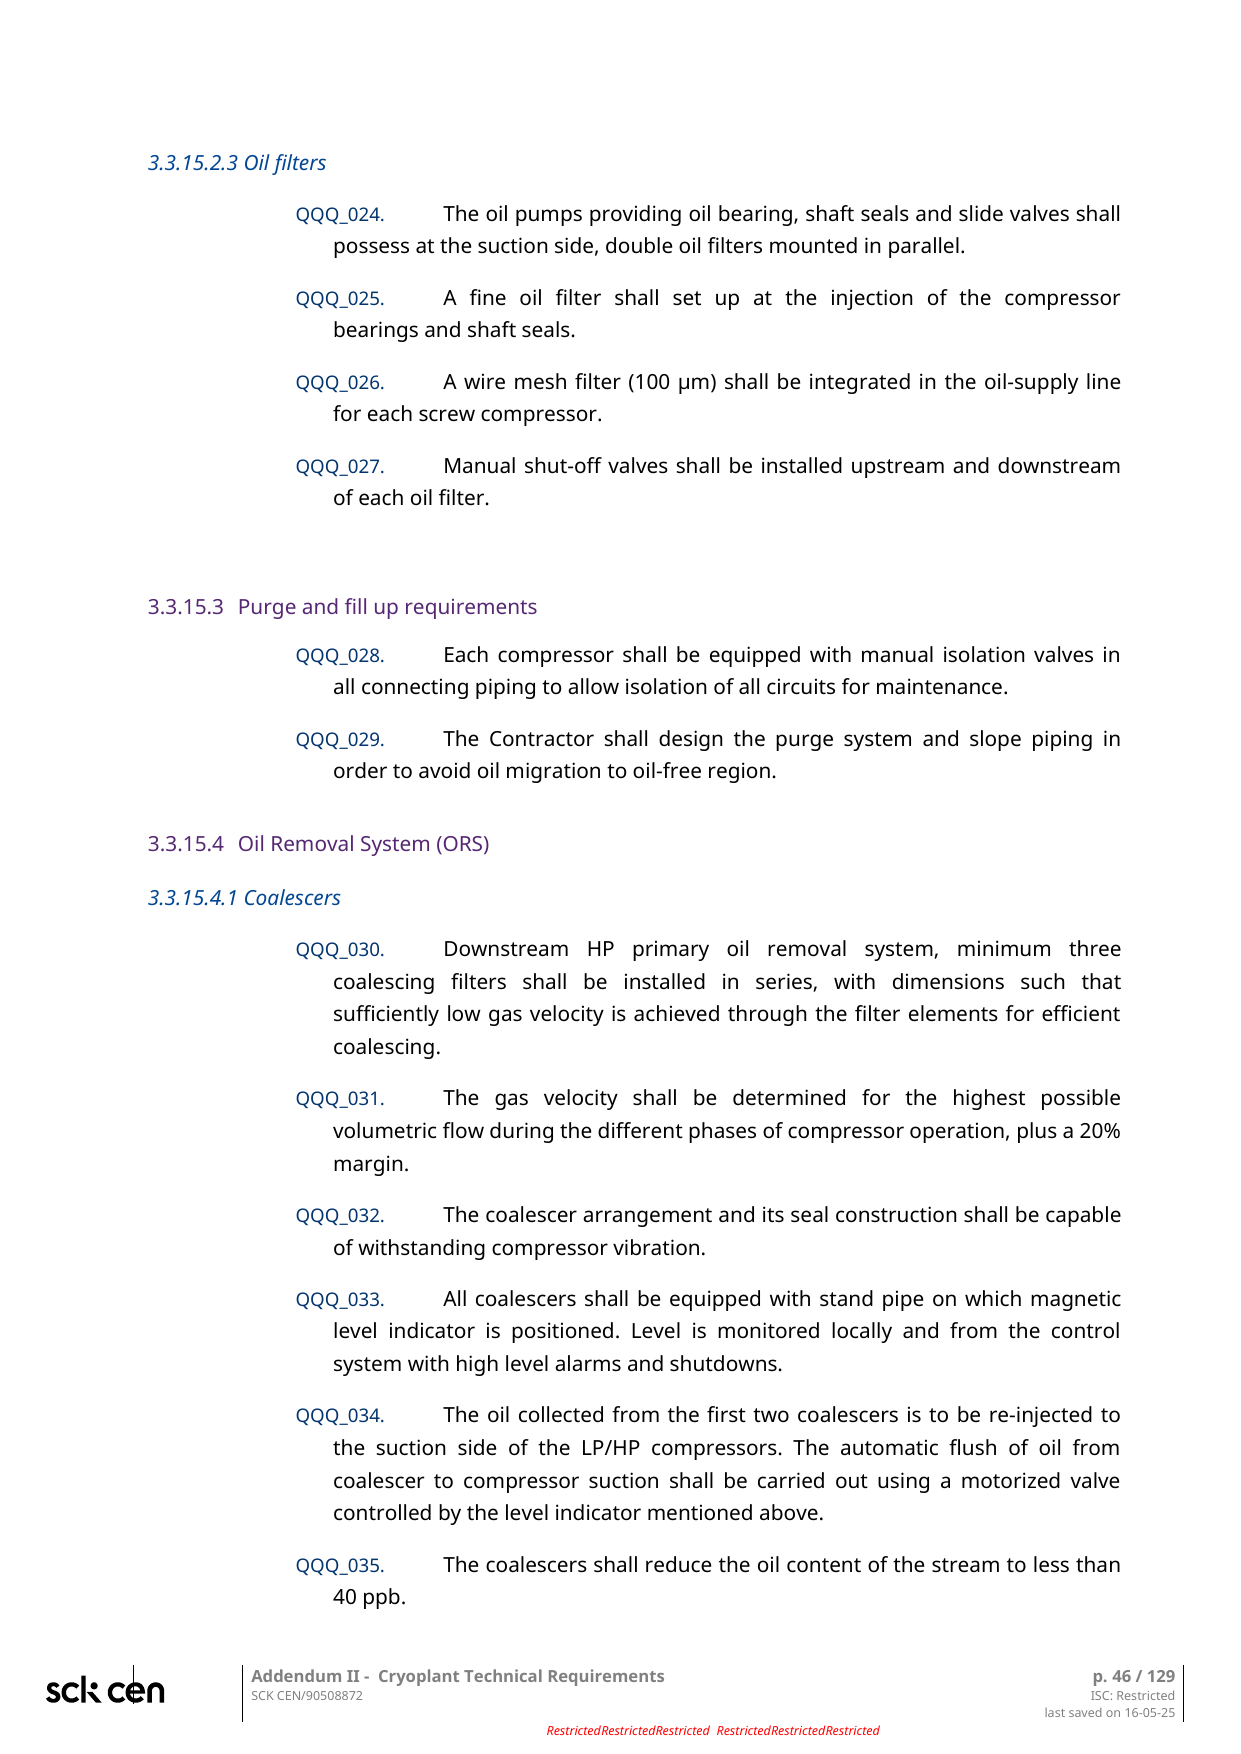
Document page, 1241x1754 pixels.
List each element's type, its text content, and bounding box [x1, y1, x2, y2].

text Each compressor shall be equipped with manual isolation valves in all connecting piping to allow isolation of all circuits for maintenance. [295, 640, 1122, 701]
text The oil collected from the first two coalescers is to be re-injected to the suction side of the LP/HP compressors. The automatic flush of oil from coalescer to compressor suction shall be carried out using a motorized valve controlled by the level indicator mentioned above. [295, 1401, 1122, 1527]
text All coalescers shall be equipped with stand pipe on which magnetic level indicator is positioned. Level is monitored locally and from the control system with high level alarms and shutdowns. [295, 1284, 1122, 1378]
text The coalescers shall reduce the oil content of the stream to less than 40 ppb. [295, 1550, 1122, 1611]
text Downstream HP primary oil removal system, minimum three coalescing filters shall be installed in series, with dimensions such that sufficiently low gas velocity is achieved through the filter elements for efficient coalescing. [295, 934, 1122, 1061]
text The oil pumps providing oil bearing, shaft seals and slide valves shall possess at the suction side, double oil filters mounted in parallel. [295, 199, 1122, 260]
subtitle Coalescers [148, 883, 1122, 911]
text A fine oil filter shall set up at the injection of the compressor bearings and shaft seals. [295, 283, 1122, 344]
text Manual shut-off valves shall be installed upstream and downstream of each oil filter. [295, 451, 1122, 512]
text The gas velocity shall be determined for the highest possible volumetric flow during the different phases of compressor operation, plus a 20% margin. [295, 1083, 1122, 1177]
subtitle Purge and fill up requirements [148, 592, 1122, 621]
text The Contractor shall design the purge system and slope piping in order to avoid oil migration to oil-free region. [295, 724, 1122, 785]
subtitle Oil Removal System (ORS) [148, 829, 1122, 858]
subtitle Oil filters [148, 148, 1122, 176]
text The coalescer arrangement and its seal construction shall be capable of withstanding compressor vibration. [295, 1200, 1122, 1261]
text A wire mesh filter (100 µm) shall be integrated in the oil-supply line for each screw compressor. [295, 367, 1122, 428]
